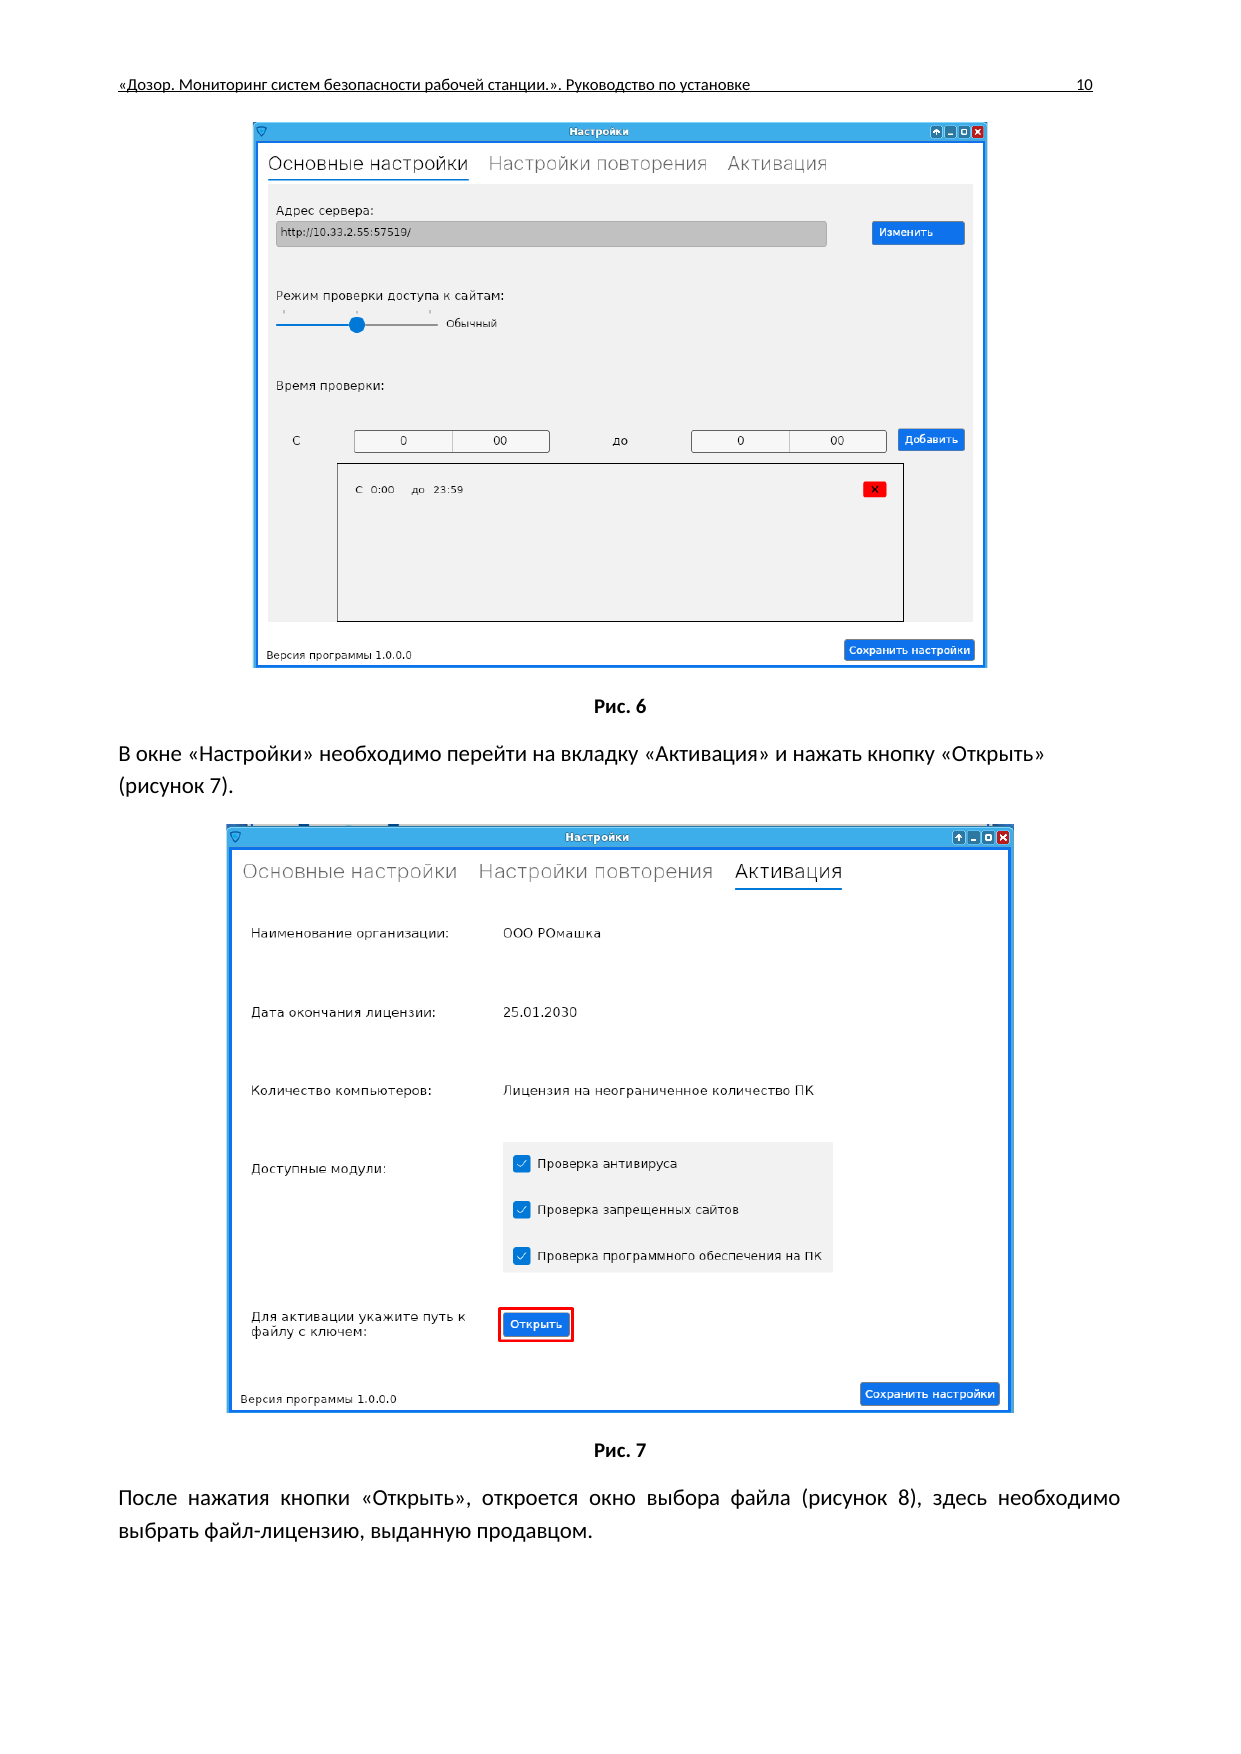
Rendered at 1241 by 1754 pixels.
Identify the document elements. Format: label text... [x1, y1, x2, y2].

text После нажатия кнопки «Открыть», откроется окно выбора файла (рисунок 8), здесь необходимо выбрать файл-лицензию, выданную продавцом. [118, 1483, 1122, 1544]
picture [226, 824, 1014, 1413]
text В окне «Настройки» необходимо перейти на вкладку «Активация» и нажать кнопку «Открыть» (рисунок 7). [118, 739, 1122, 799]
text Рис. 7 [118, 1437, 1122, 1463]
text Рис. 6 [118, 693, 1122, 718]
picture [252, 122, 988, 668]
